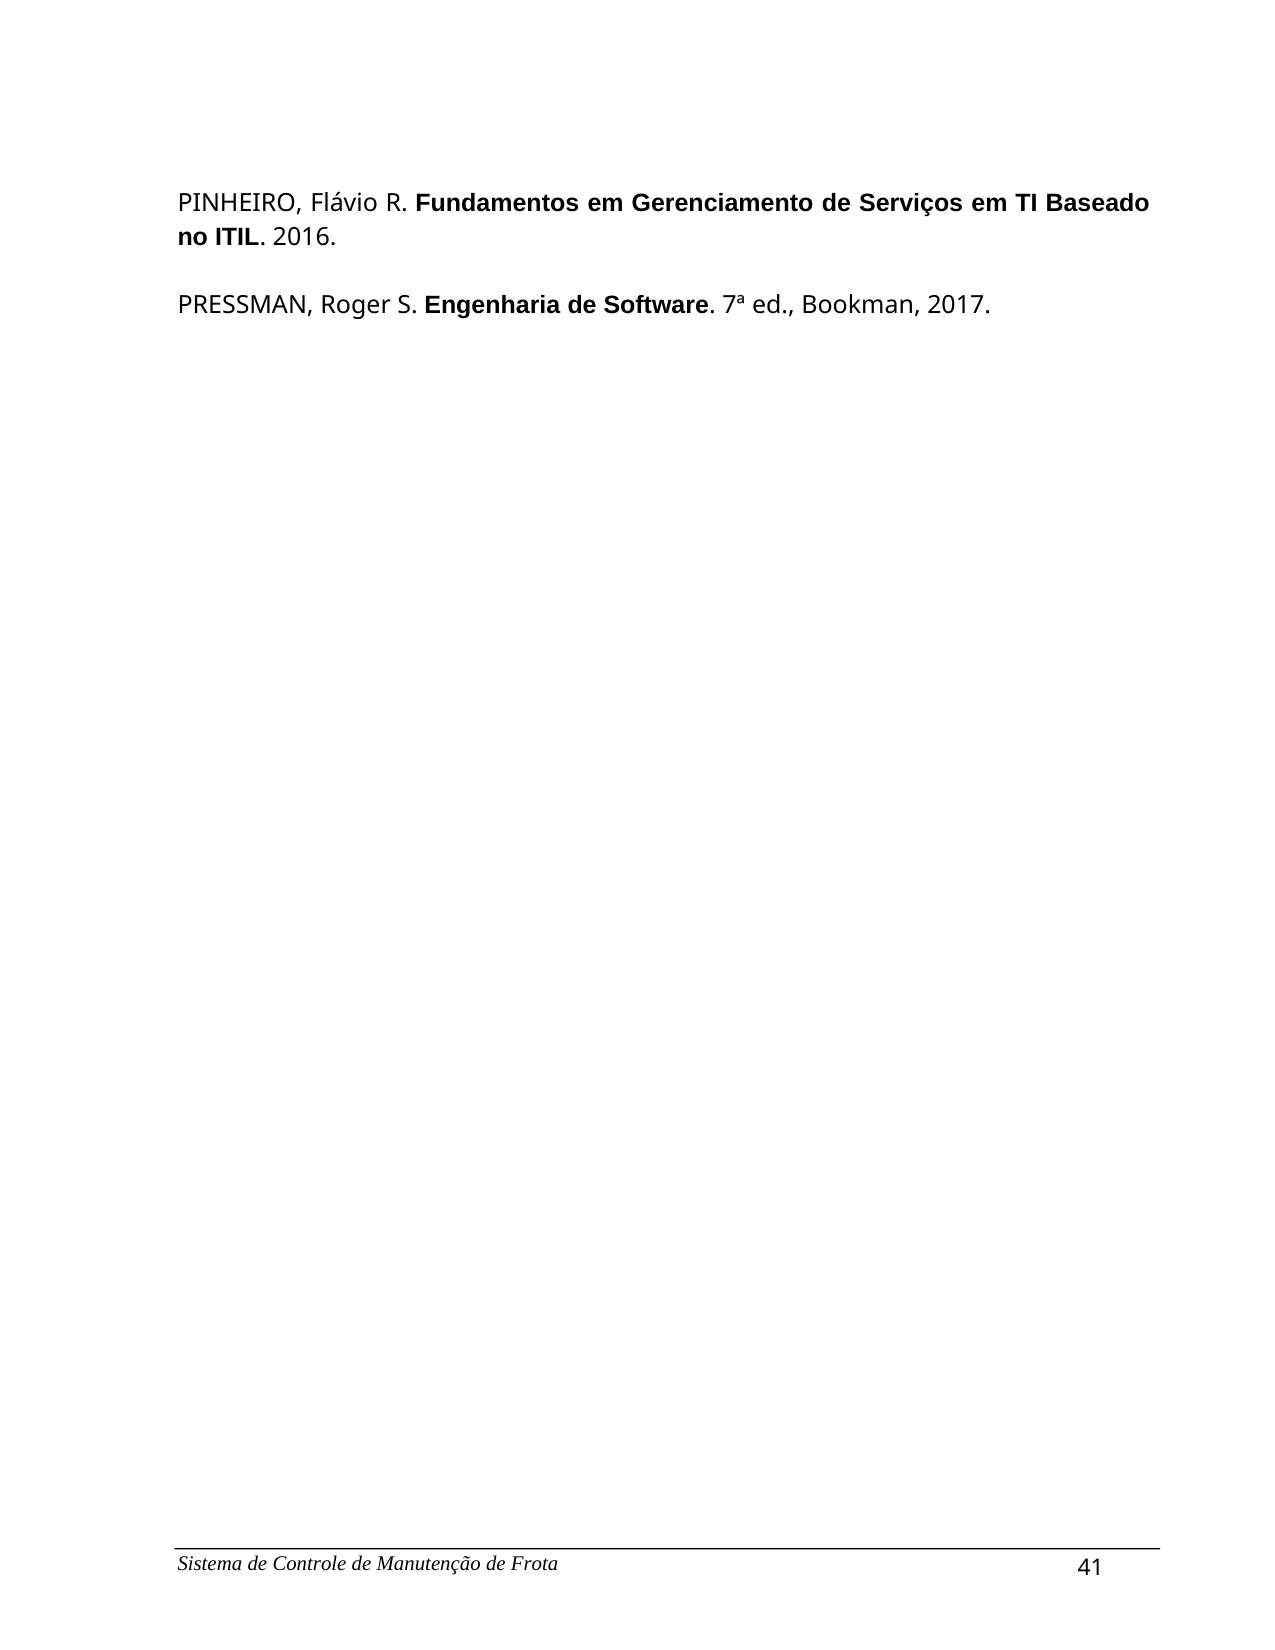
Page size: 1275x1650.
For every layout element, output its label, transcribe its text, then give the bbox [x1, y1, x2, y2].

text PINHEIRO, Flávio R. Fundamentos em Gerenciamento de Serviços em TI Baseado no ITIL. 2016. [177, 185, 1158, 253]
text PRESSMAN, Roger S. Engenharia de Software. 7ª ed., Bookman, 2017. [177, 287, 1204, 321]
